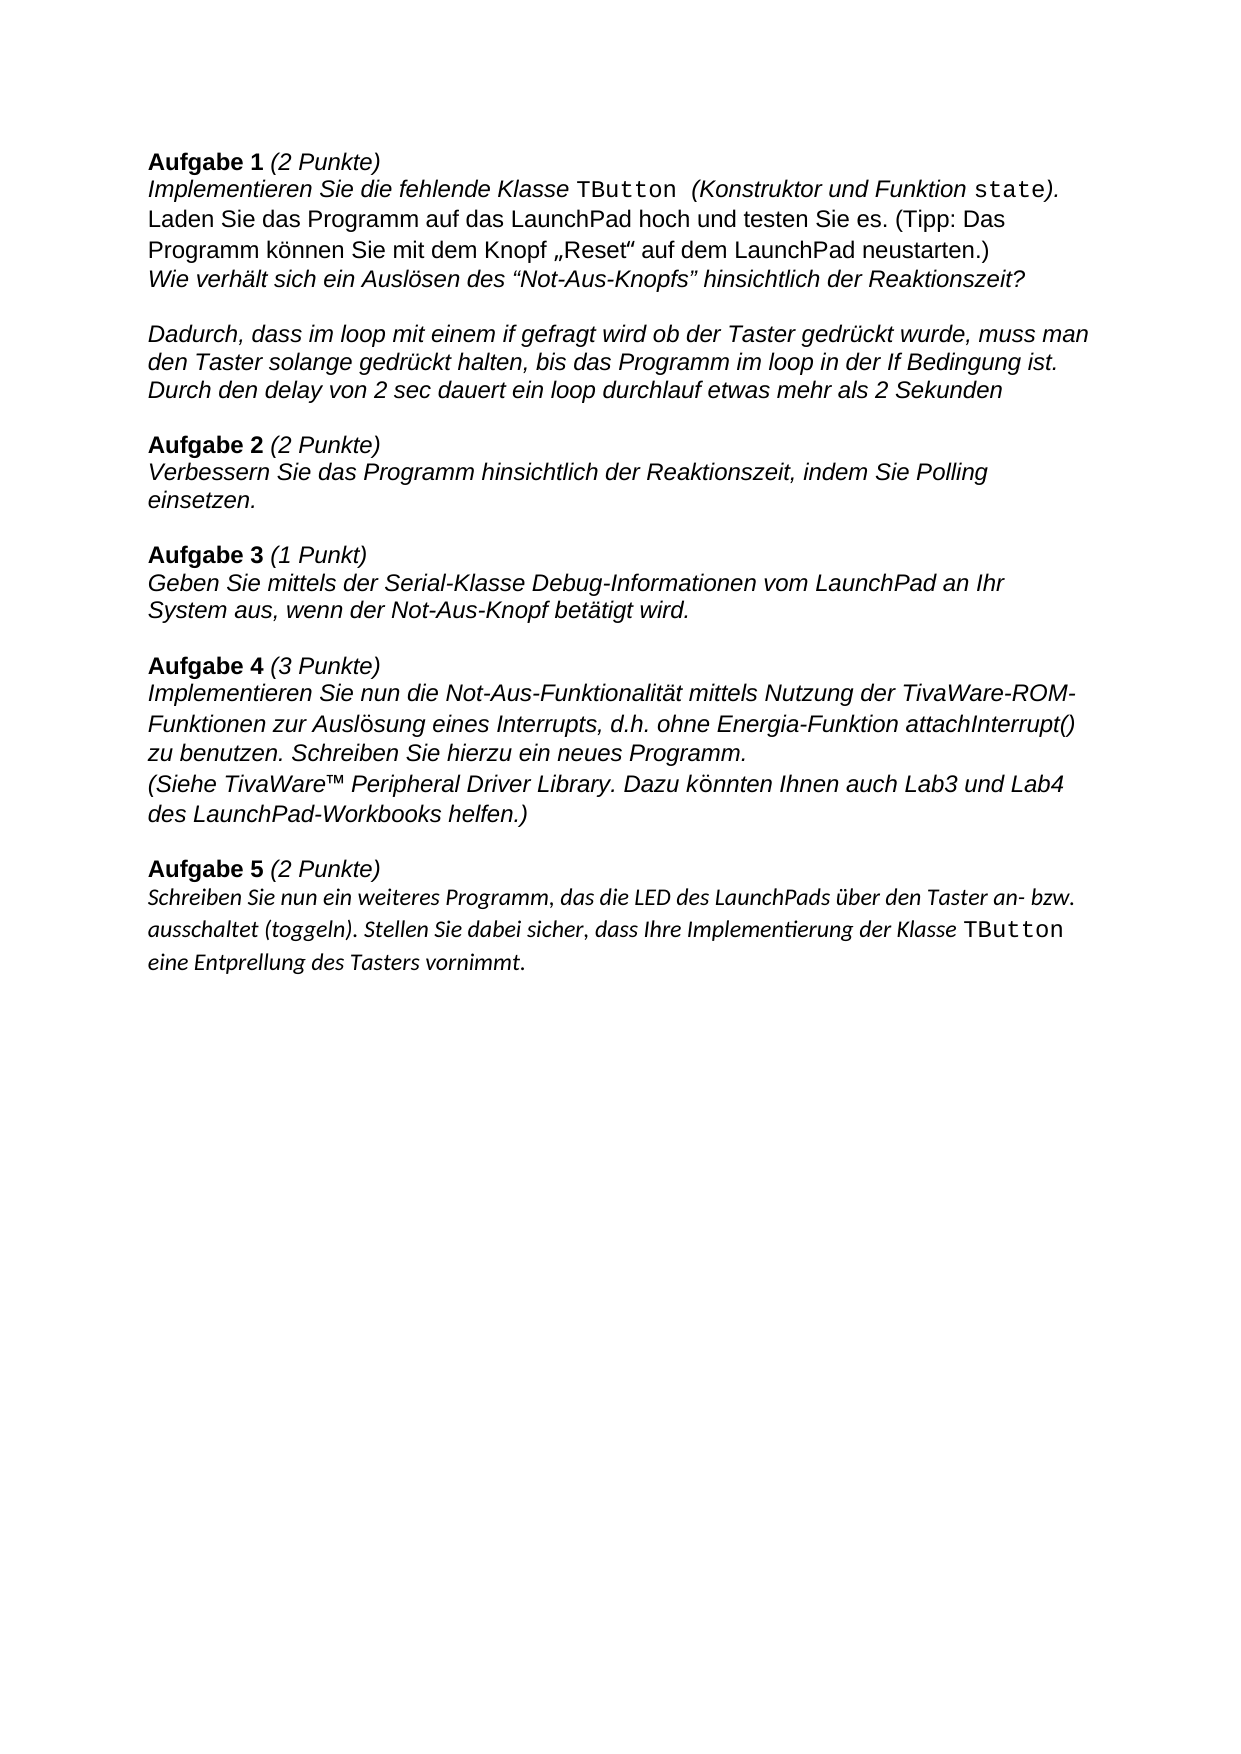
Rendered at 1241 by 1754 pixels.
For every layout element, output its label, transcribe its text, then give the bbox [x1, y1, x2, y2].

text Aufgabe 2 (2 Punkte) [148, 431, 1093, 458]
text Geben Sie mittels der Serial-Klasse Debug-Informationen vom LaunchPad an Ihr System aus, wenn der Not-Aus-Knopf betätigt wird. [148, 569, 1093, 624]
text Dadurch, dass im loop mit einem if gefragt wird ob der Taster gedrückt wurde, muss man den Taster solange gedrückt halten, bis das Programm im loop in der If Bedingung ist. Durch den delay von 2 sec dauert ein loop durchlauf etwas mehr als 2 Sekunden [148, 320, 1093, 403]
text Schreiben Sie nun ein weiteres Programm, das die LED des LaunchPads über den Taster an- bzw. ausschaltet (toggeln). Stellen Sie dabei sicher, dass Ihre Implementierung der Klasse TButton eine Entprellung des Tasters vornimmt. [148, 882, 1093, 976]
text Implementieren Sie die fehlende Klasse TButton (Konstruktor und Funktion state). [148, 175, 1093, 205]
text (Siehe TivaWare™ Peripheral Driver Library. Dazu könnten Ihnen auch Lab3 und Lab4 des LaunchPad-Workbooks helfen.) [148, 767, 1093, 827]
text Verbessern Sie das Programm hinsichtlich der Reaktionszeit, indem Sie Polling einsetzen. [148, 458, 1093, 513]
text Laden Sie das Programm auf das LaunchPad hoch und testen Sie es. (Tipp: Das Programm können Sie mit dem Knopf „Reset“ auf dem LaunchPad neustarten.) [148, 205, 1093, 265]
text Wie verhält sich ein Auslösen des “Not-Aus-Knopfs” hinsichtlich der Reaktionszeit? [148, 265, 1093, 293]
text Aufgabe 5 (2 Punkte) [148, 855, 1093, 882]
text Aufgabe 4 (3 Punkte) [148, 652, 1093, 679]
text Implementieren Sie nun die Not-Aus-Funktionalität mittels Nutzung der TivaWare-ROM-Funktionen zur Auslösung eines Interrupts, d.h. ohne Energia-Funktion attachInterrupt() zu benutzen. Schreiben Sie hierzu ein neues Programm. [148, 679, 1093, 767]
text Aufgabe 3 (1 Punkt) [148, 541, 1093, 569]
text Aufgabe 1 (2 Punkte) [148, 148, 1093, 175]
